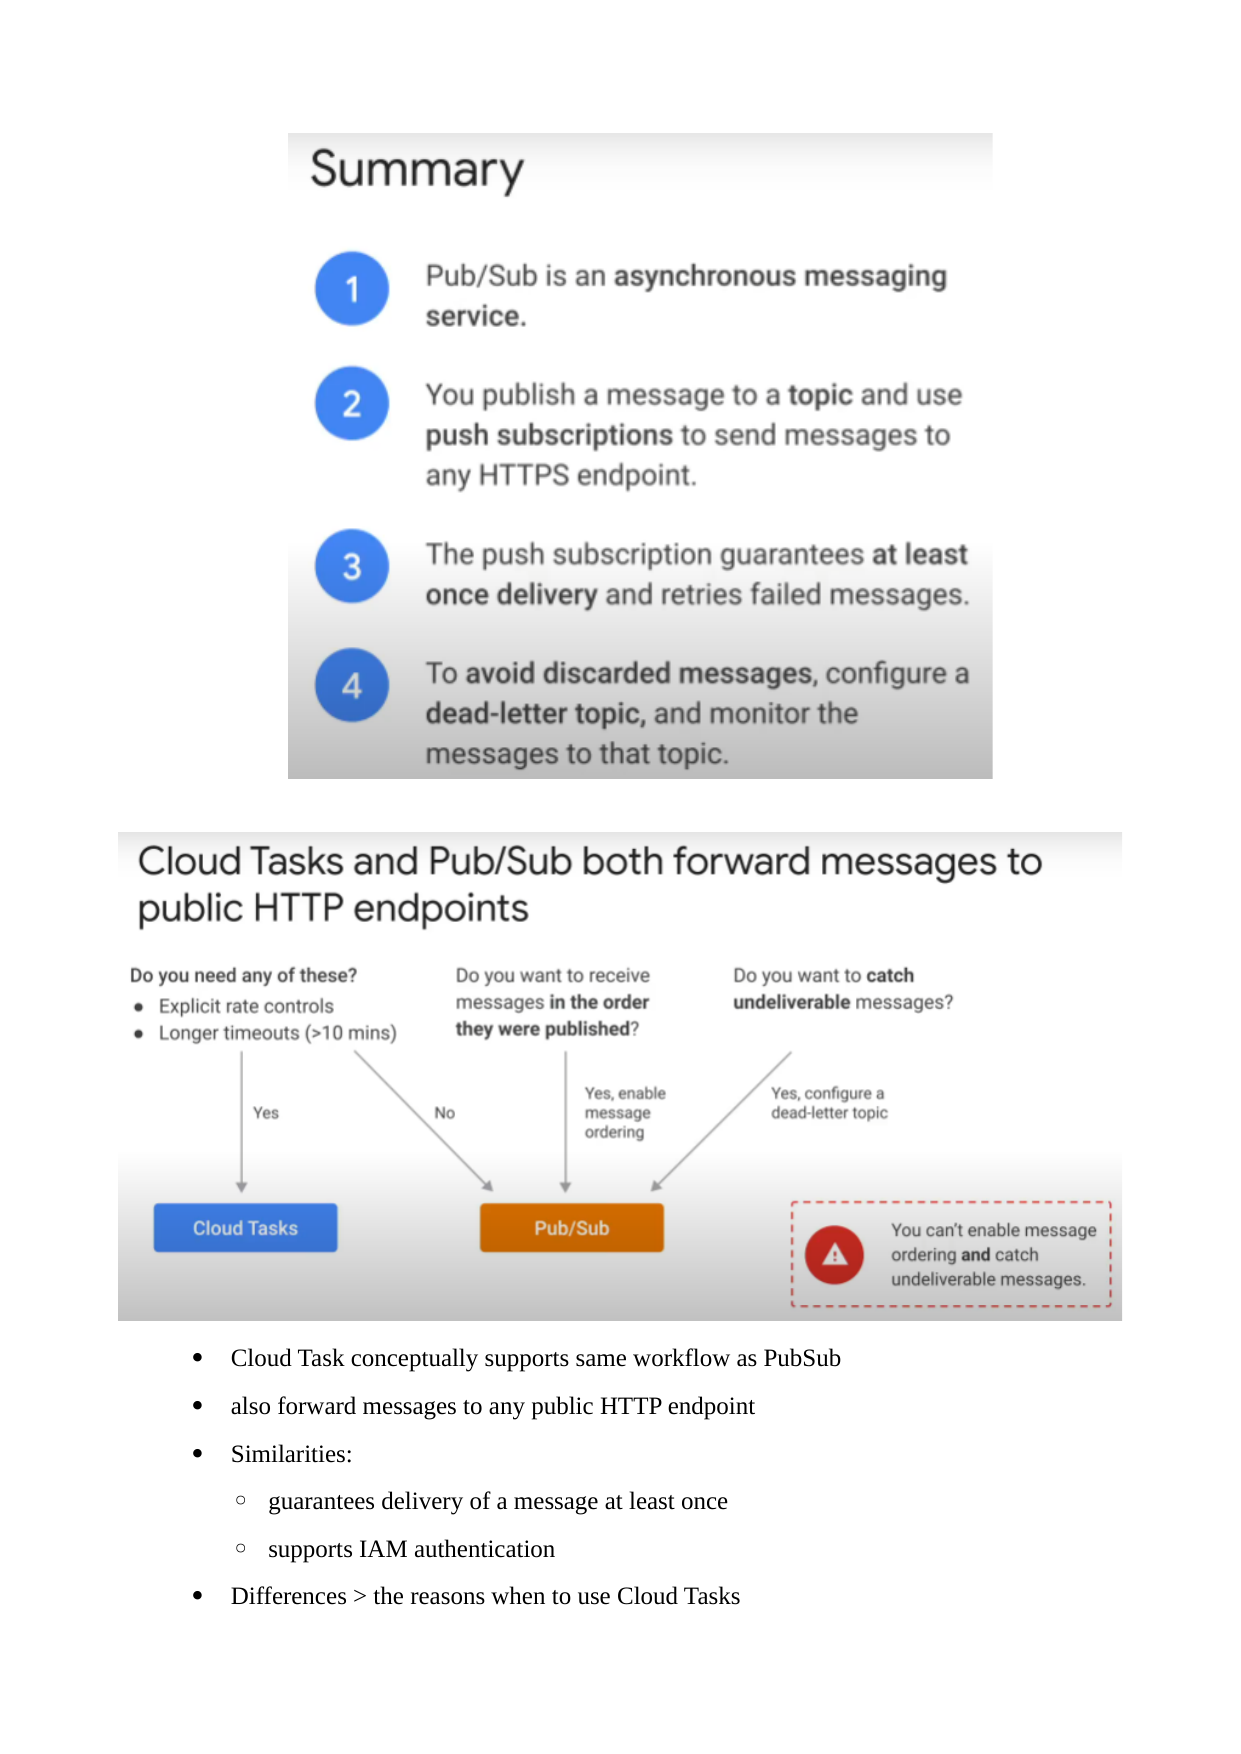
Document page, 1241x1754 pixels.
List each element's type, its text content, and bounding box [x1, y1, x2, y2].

picture [288, 133, 993, 779]
list guarantees delivery of a message at least once [231, 1486, 1122, 1515]
list Cloud Task conceptually supports same workflow as PubSub [193, 1321, 1122, 1372]
list supports IAM authentication [231, 1534, 1122, 1563]
picture [118, 832, 1123, 1321]
list Differences > the reasons when to use Cloud Tasks [193, 1581, 1122, 1610]
list Similarities: [193, 1439, 1122, 1467]
list also forward messages to any public HTTP endpoint [193, 1391, 1122, 1420]
